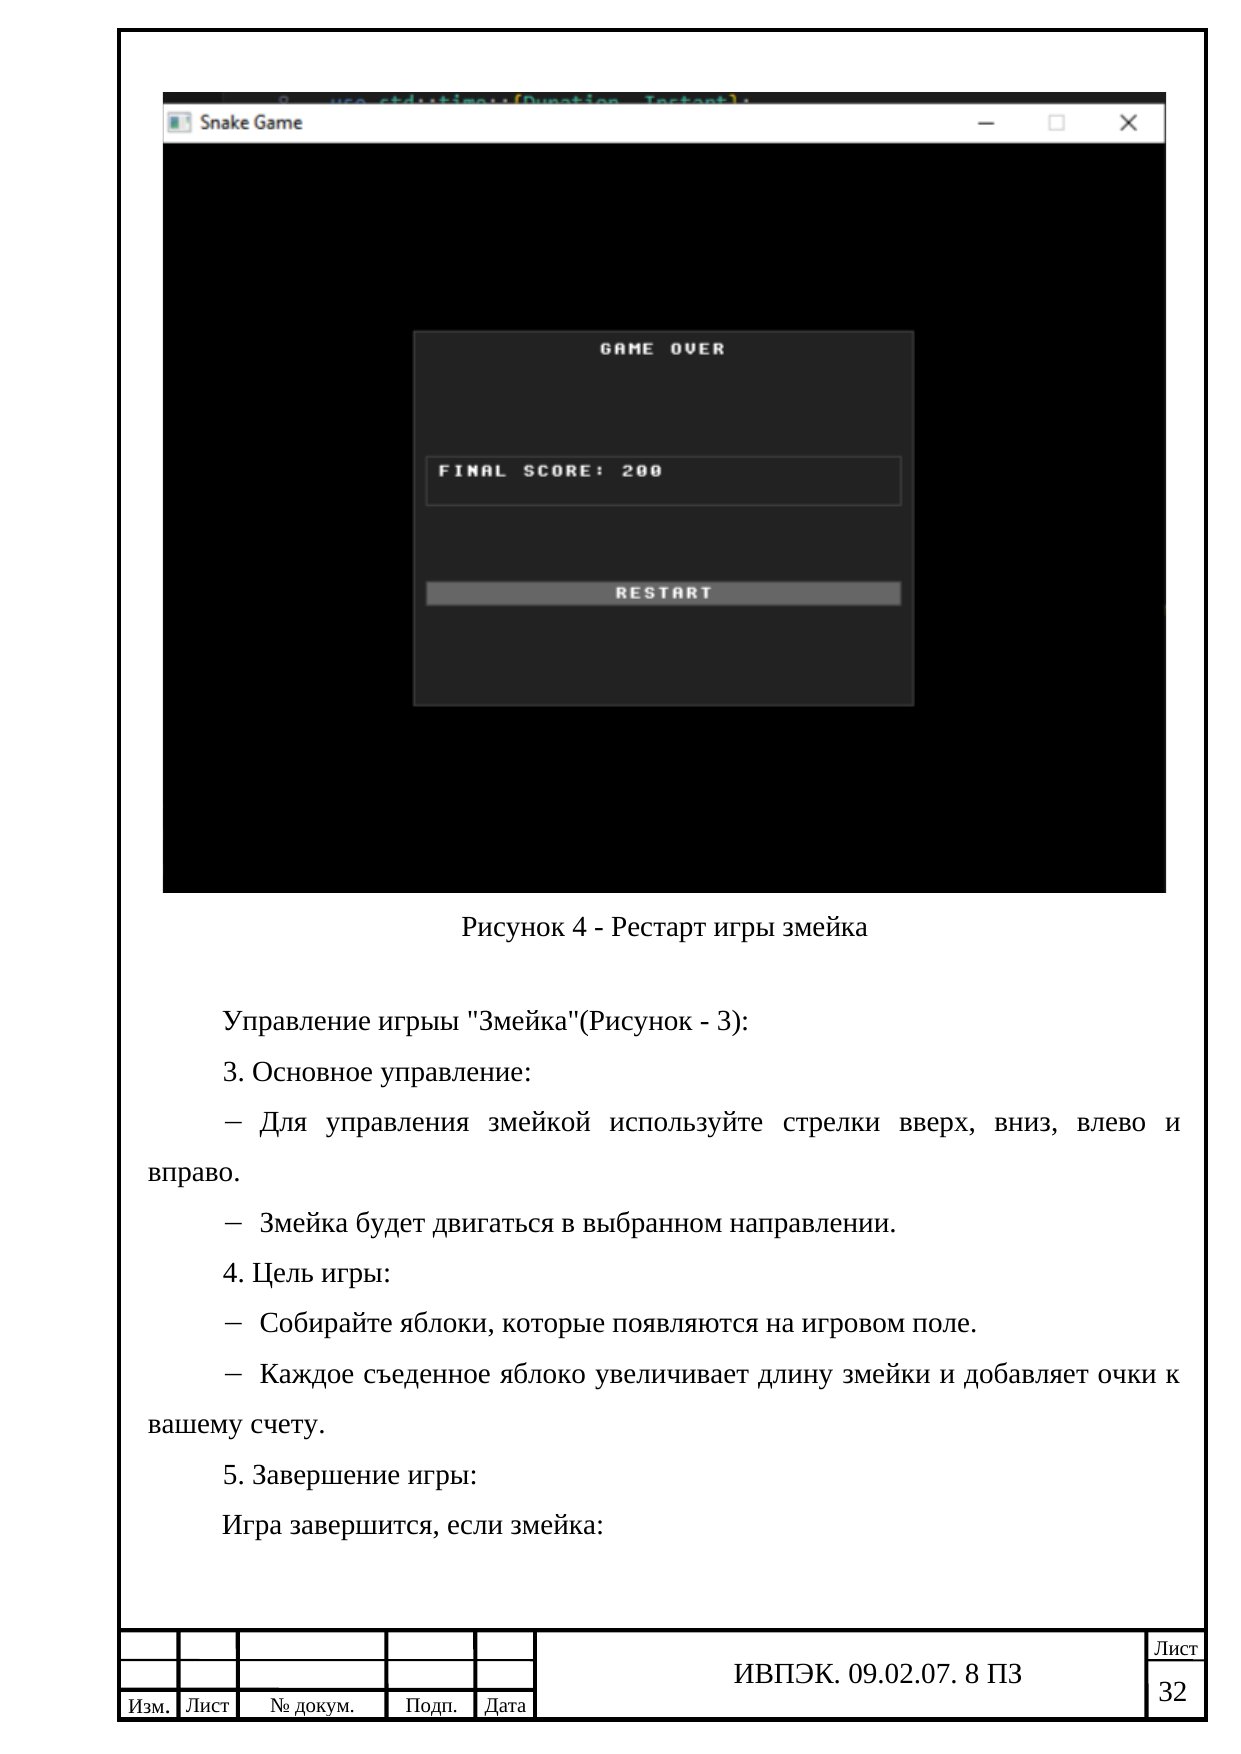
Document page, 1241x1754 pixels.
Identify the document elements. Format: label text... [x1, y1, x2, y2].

text Собирайте яблоки, которые появляются на игровом поле. [148, 1306, 1181, 1339]
text Завершение игры: [149, 1457, 1181, 1490]
text Цель игры: [149, 1255, 1181, 1289]
text Основное управление: [149, 1054, 1181, 1087]
text Игра завершится, если змейка: [148, 1507, 1181, 1541]
text Управление игрыы "Змейка"(Рисунок - 3): [148, 1003, 1181, 1037]
text Змейка будет двигаться в выбранном направлении. [148, 1205, 1181, 1238]
text Для управления змейкой используйте стрелки вверх, вниз, влево и вправо. [148, 1104, 1181, 1188]
picture [162, 92, 1167, 893]
text Каждое съеденное яблоко увеличивает длину змейки и добавляет очки к вашему счету. [148, 1356, 1181, 1440]
